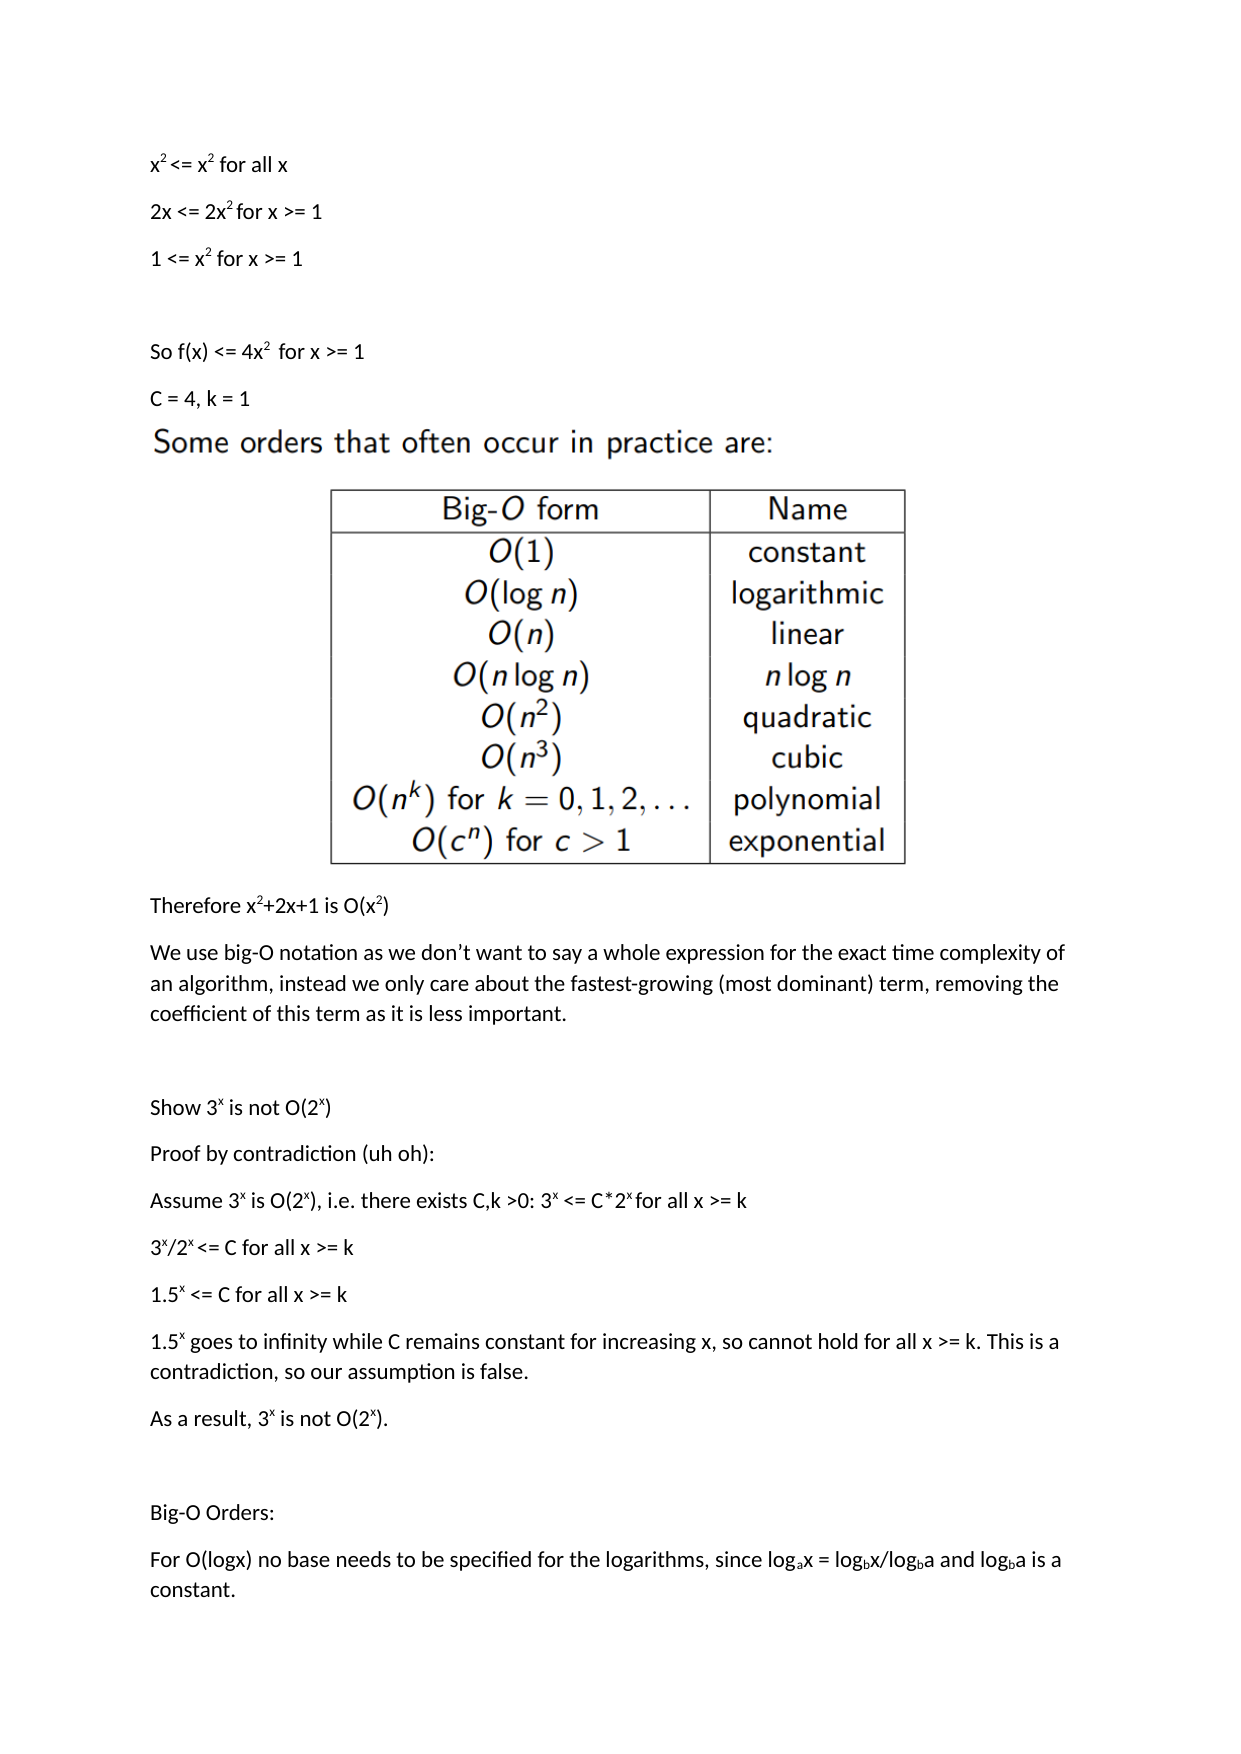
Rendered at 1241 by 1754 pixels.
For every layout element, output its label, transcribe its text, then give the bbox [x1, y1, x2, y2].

text 2x <= 2x2 for x >= 1 [150, 197, 1090, 225]
text C = 4, k = 1 [150, 384, 1090, 412]
text As a result, 3x is not O(2x). [150, 1404, 1090, 1432]
text 3x/2x <= C for all x >= k [150, 1233, 1090, 1261]
text 1.5x goes to infinity while C remains constant for increasing x, so cannot hold for all x >= k. This is a contradiction, so our assumption is false. [150, 1327, 1090, 1385]
picture [150, 413, 910, 871]
text 1.5x <= C for all x >= k [150, 1280, 1090, 1308]
text So f(x) <= 4x2 for x >= 1 [150, 337, 1090, 366]
text We use big-O notation as we don’t want to say a whole expression for the exact time complexity of an algorithm, instead we only care about the fastest-growing (most dominant) term, removing the coefficient of this term as it is less important. [150, 938, 1090, 1027]
text Assume 3x is O(2x), i.e. there exists C,k >0: 3x <= C*2x for all x >= k [150, 1186, 1090, 1214]
text 1 <= x2 for x >= 1 [150, 244, 1090, 272]
text For O(logx) no base needs to be specified for the logarithms, since logax = logbx/logba and logba is a constant. [150, 1545, 1090, 1603]
text Show 3x is not O(2x) [150, 1093, 1090, 1121]
text Big-O Orders: [150, 1498, 1090, 1526]
text x2 <= x2 for all x [150, 150, 1090, 178]
text Proof by contradiction (uh oh): [150, 1139, 1090, 1167]
